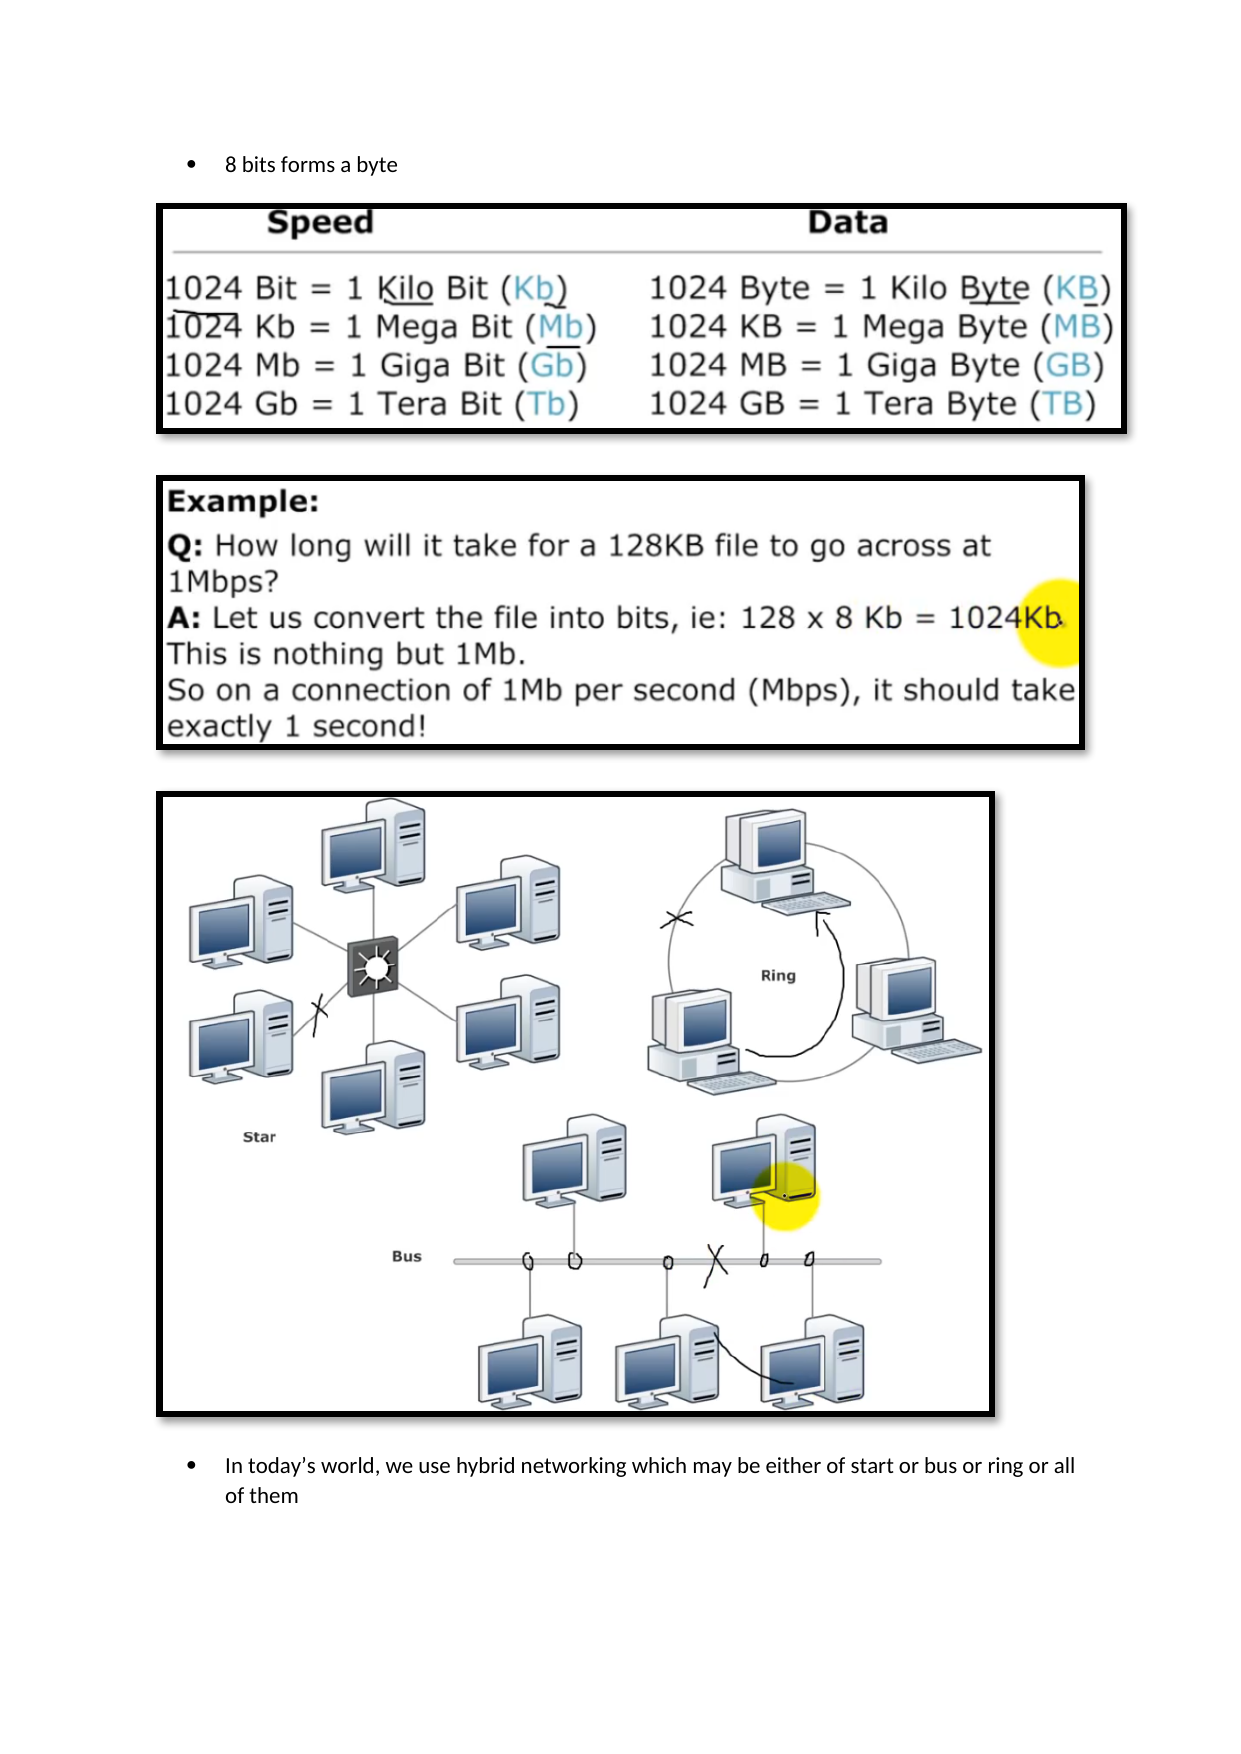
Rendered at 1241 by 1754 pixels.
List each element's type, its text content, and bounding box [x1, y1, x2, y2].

list In today’s world, we use hybrid networking which may be either of start or bus or ring or all of them [187, 1451, 1090, 1509]
picture [163, 481, 1079, 744]
picture [163, 209, 1121, 428]
picture [163, 797, 989, 1411]
list 8 bits forms a byte [187, 150, 1090, 178]
